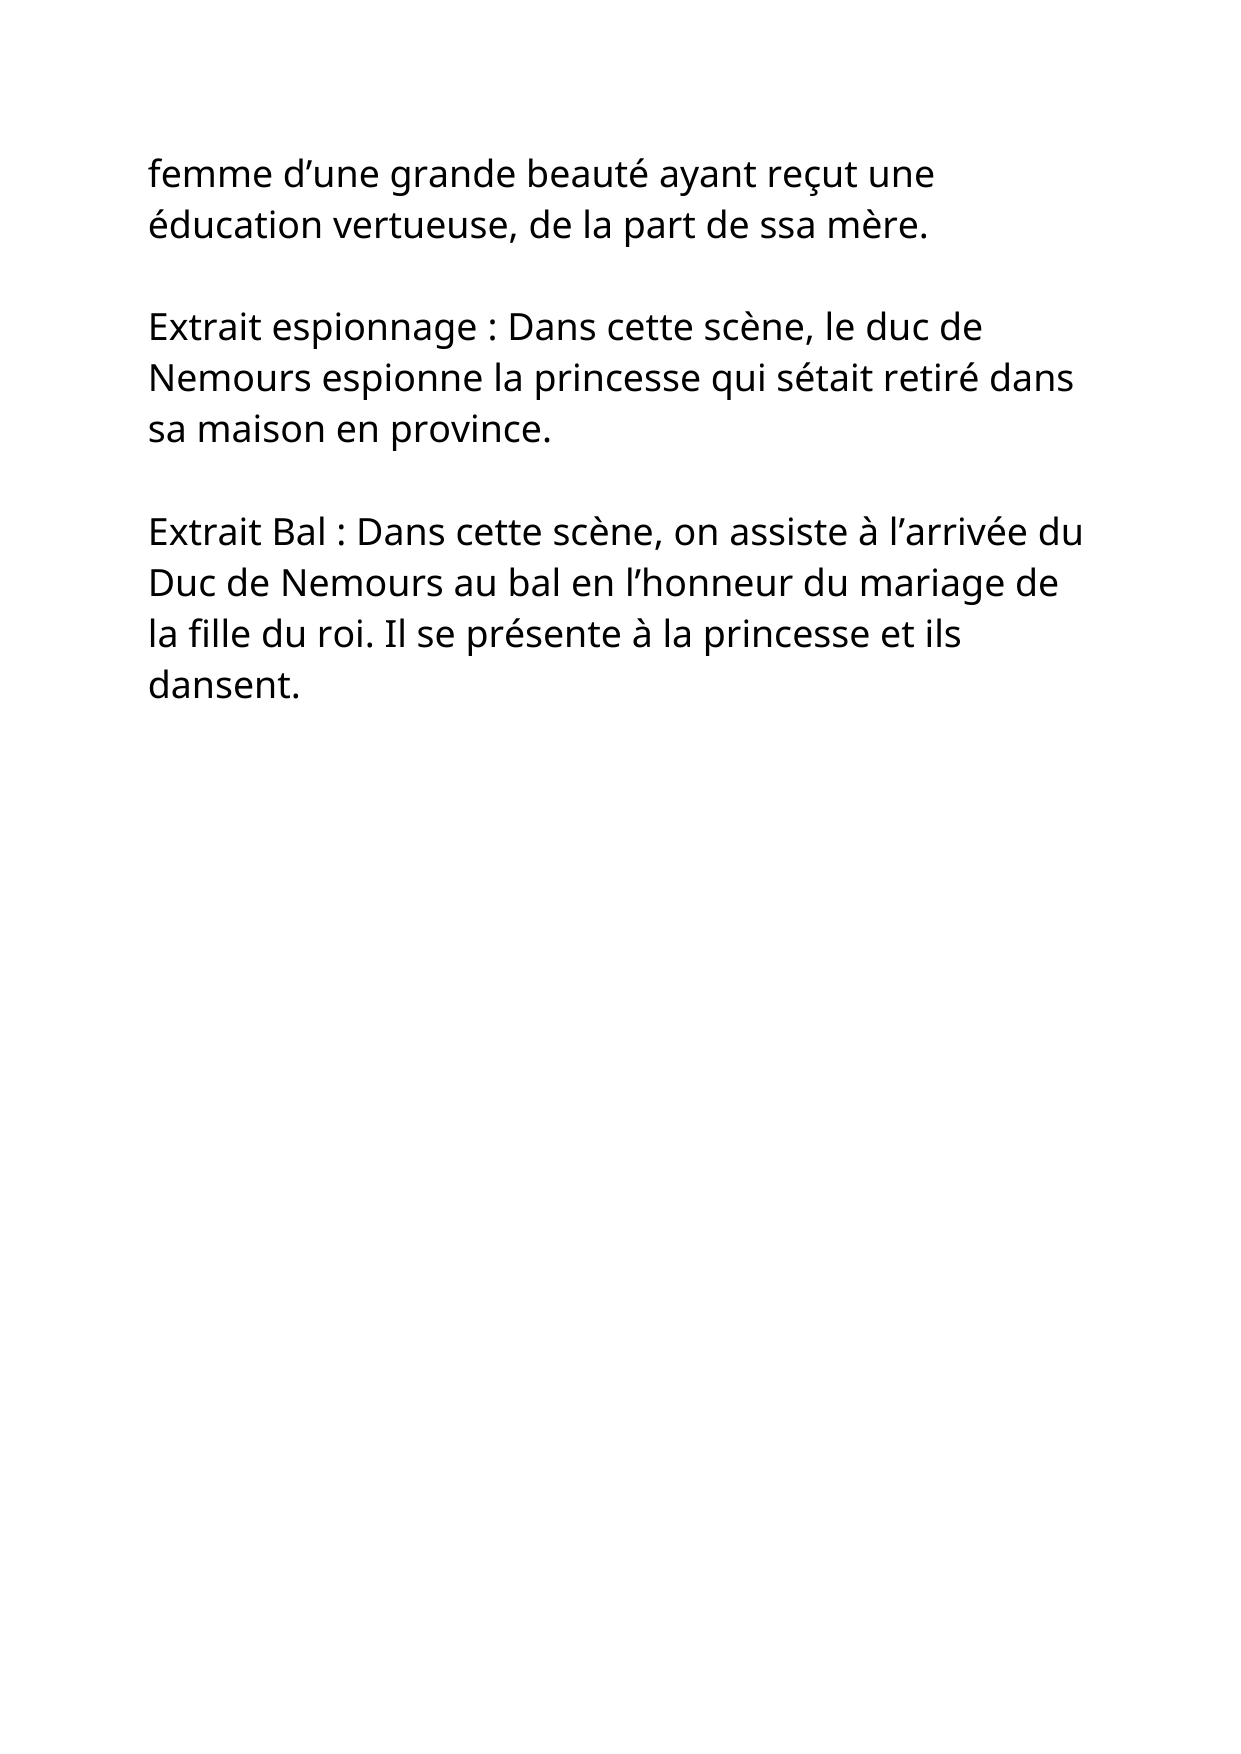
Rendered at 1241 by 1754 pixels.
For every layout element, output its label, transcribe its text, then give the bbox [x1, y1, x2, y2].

text Extrait Bal : Dans cette scène, on assiste à l’arrivée du Duc de Nemours au bal en l’honneur du mariage de la fille du roi. Il se présente à la princesse et ils dansent. [148, 505, 1093, 709]
text Extrait espionnage : Dans cette scène, le duc de Nemours espionne la princesse qui sétait retiré dans sa maison en province. [148, 301, 1093, 454]
